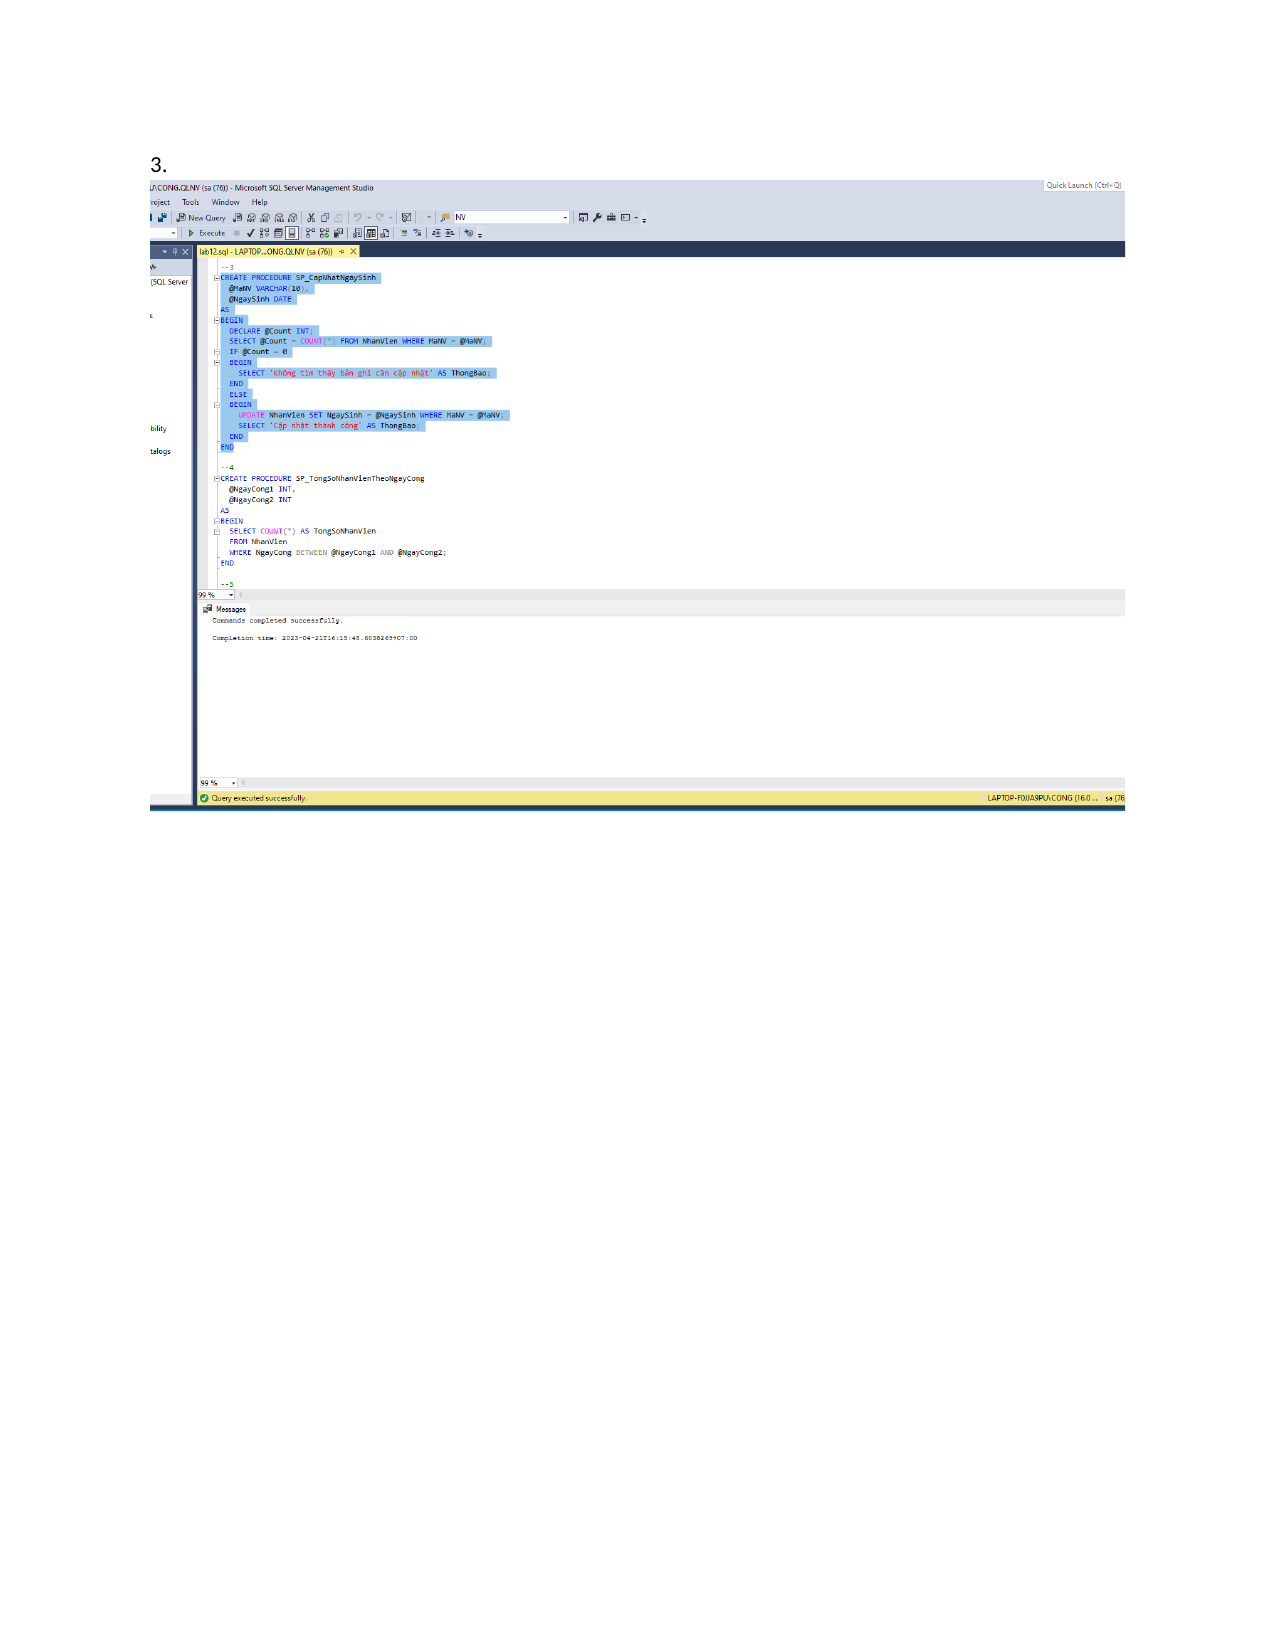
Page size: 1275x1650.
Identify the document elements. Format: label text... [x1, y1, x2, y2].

picture [150, 180, 1125, 811]
text 3. [150, 150, 1125, 180]
